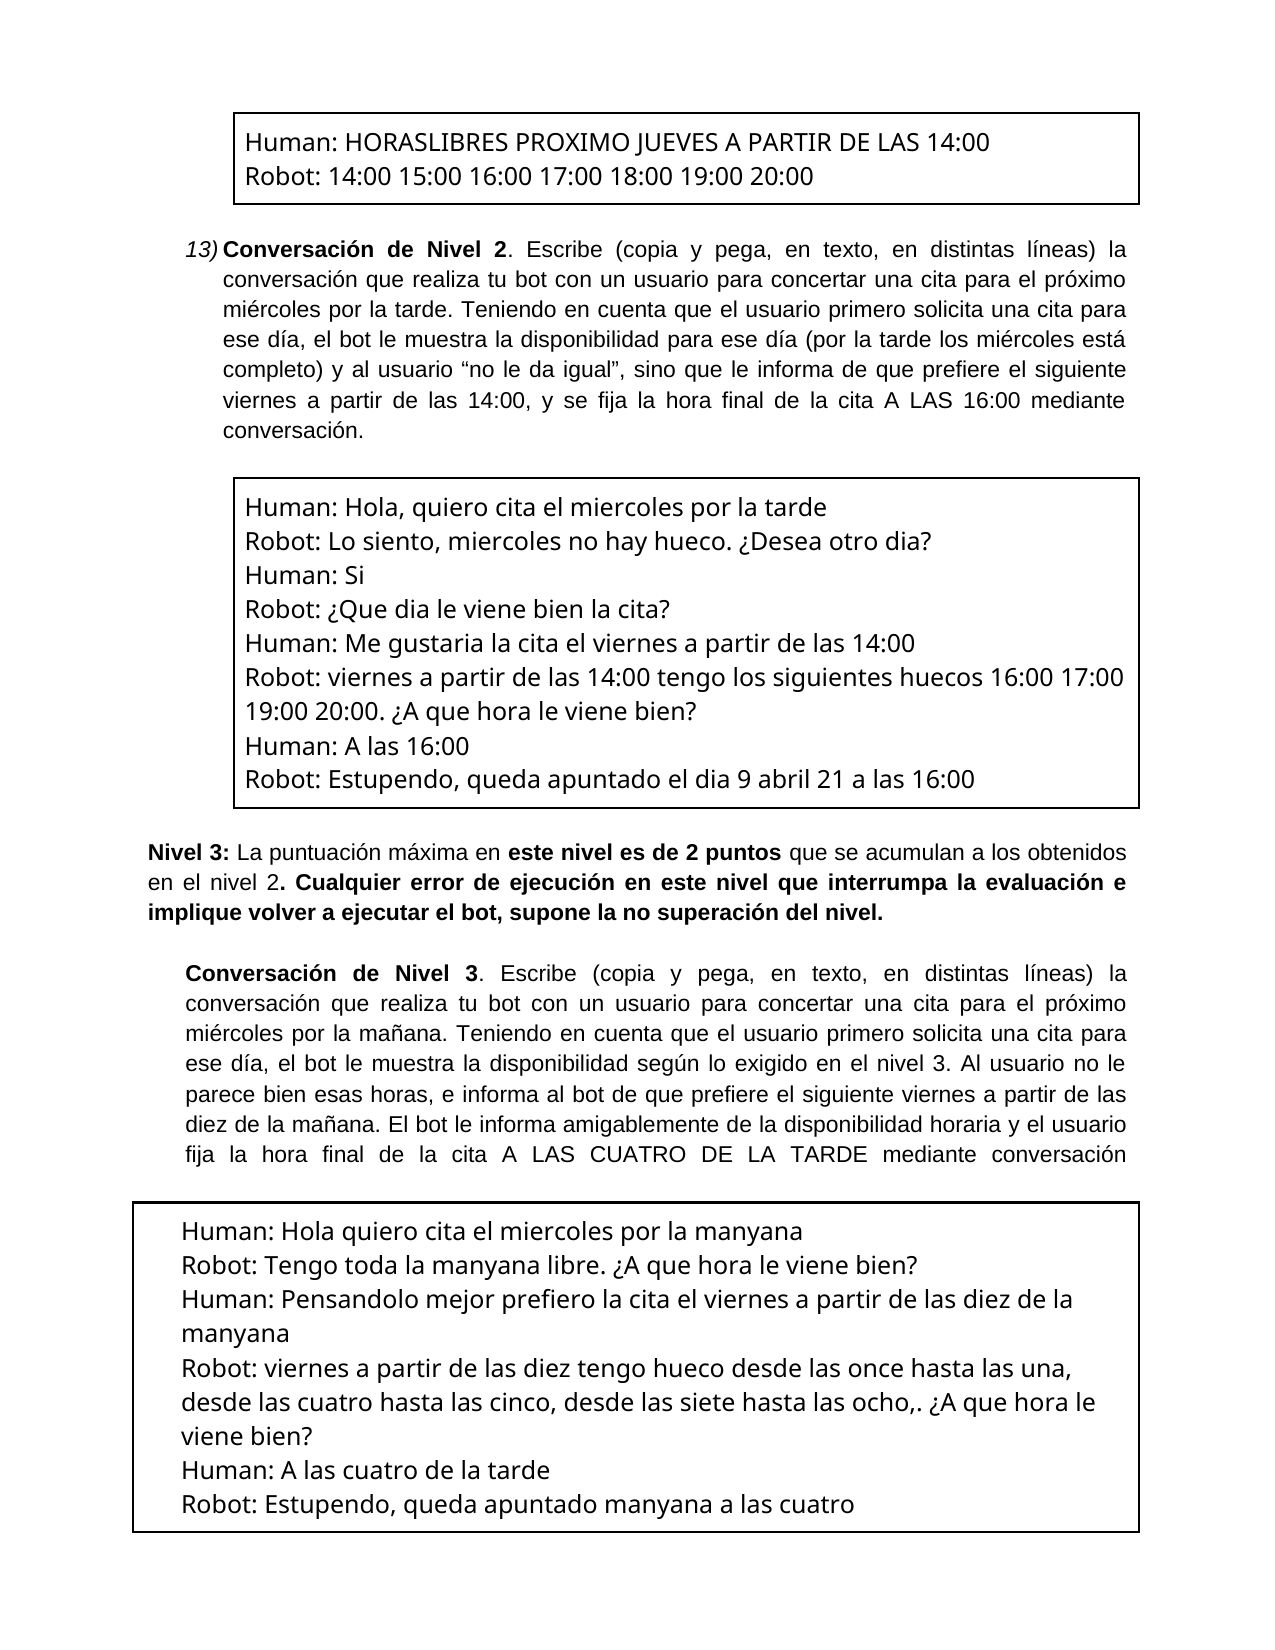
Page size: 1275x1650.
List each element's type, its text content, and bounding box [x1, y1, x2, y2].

text Nivel 3: La puntuación máxima en este nivel es de 2 puntos que se acumulan a los obtenidos en el nivel 2. Cualquier error de ejecución en este nivel que interrumpa la evaluación e implique volver a ejecutar el bot, supone la no superación del nivel. [148, 839, 1127, 926]
table_header Human: HORASLIBRES PROXIMO JUEVES A PARTIR DE LAS 14:00 Robot: 14:00 15:00 16:00 17:00 18:00 19:00 20:00 [235, 114, 1138, 203]
list Conversación de Nivel 2. Escribe (copia y pega, en texto, en distintas líneas) la conversación que realiza tu bot con un usuario para concertar una cita para el próximo miércoles por la tarde. Teniendo en cuenta que el usuario primero solicita una cita para ese día, el bot le muestra la disponibilidad para ese día (por la tarde los miércoles está completo) y al usuario “no le da igual”, sino que le informa de que prefiere el siguiente viernes a partir de las 14:00, y se fija la hora final de la cita A LAS 16:00 mediante conversación. [185, 236, 1127, 443]
table_header Human: Hola, quiero cita el miercoles por la tarde Robot: Lo siento, miercoles no hay hueco. ¿Desea otro dia? Human: Si Robot: ¿Que dia le viene bien la cita? Human: Me gustaria la cita el viernes a partir de las 14:00 Robot: viernes a partir de las 14:00 tengo los siguientes huecos 16:00 17:00 19:00 20:00. ¿A que hora le viene bien? Human: A las 16:00 Robot: Estupendo, queda apuntado el dia 9 abril 21 a las 16:00 [235, 479, 1138, 807]
text Conversación de Nivel 3. Escribe (copia y pega, en texto, en distintas líneas) la conversación que realiza tu bot con un usuario para concertar una cita para el próximo miércoles por la mañana. Teniendo en cuenta que el usuario primero solicita una cita para ese día, el bot le muestra la disponibilidad según lo exigido en el nivel 3. Al usuario no le parece bien esas horas, e informa al bot de que prefiere el siguiente viernes a partir de las diez de la mañana. El bot le informa amigablemente de la disponibilidad horaria y el usuario fija la hora final de la cita A LAS CUATRO DE LA TARDE mediante conversación [185, 960, 1127, 1198]
table_header Human: Hola quiero cita el miercoles por la manyana Robot: Tengo toda la manyana libre. ¿A que hora le viene bien? Human: Pensandolo mejor prefiero la cita el viernes a partir de las diez de la manyana Robot: viernes a partir de las diez tengo hueco desde las once hasta las una, desde las cuatro hasta las cinco, desde las siete hasta las ocho,. ¿A que hora le viene bien? Human: A las cuatro de la tarde Robot: Estupendo, queda apuntado manyana a las cuatro [134, 1204, 1138, 1531]
